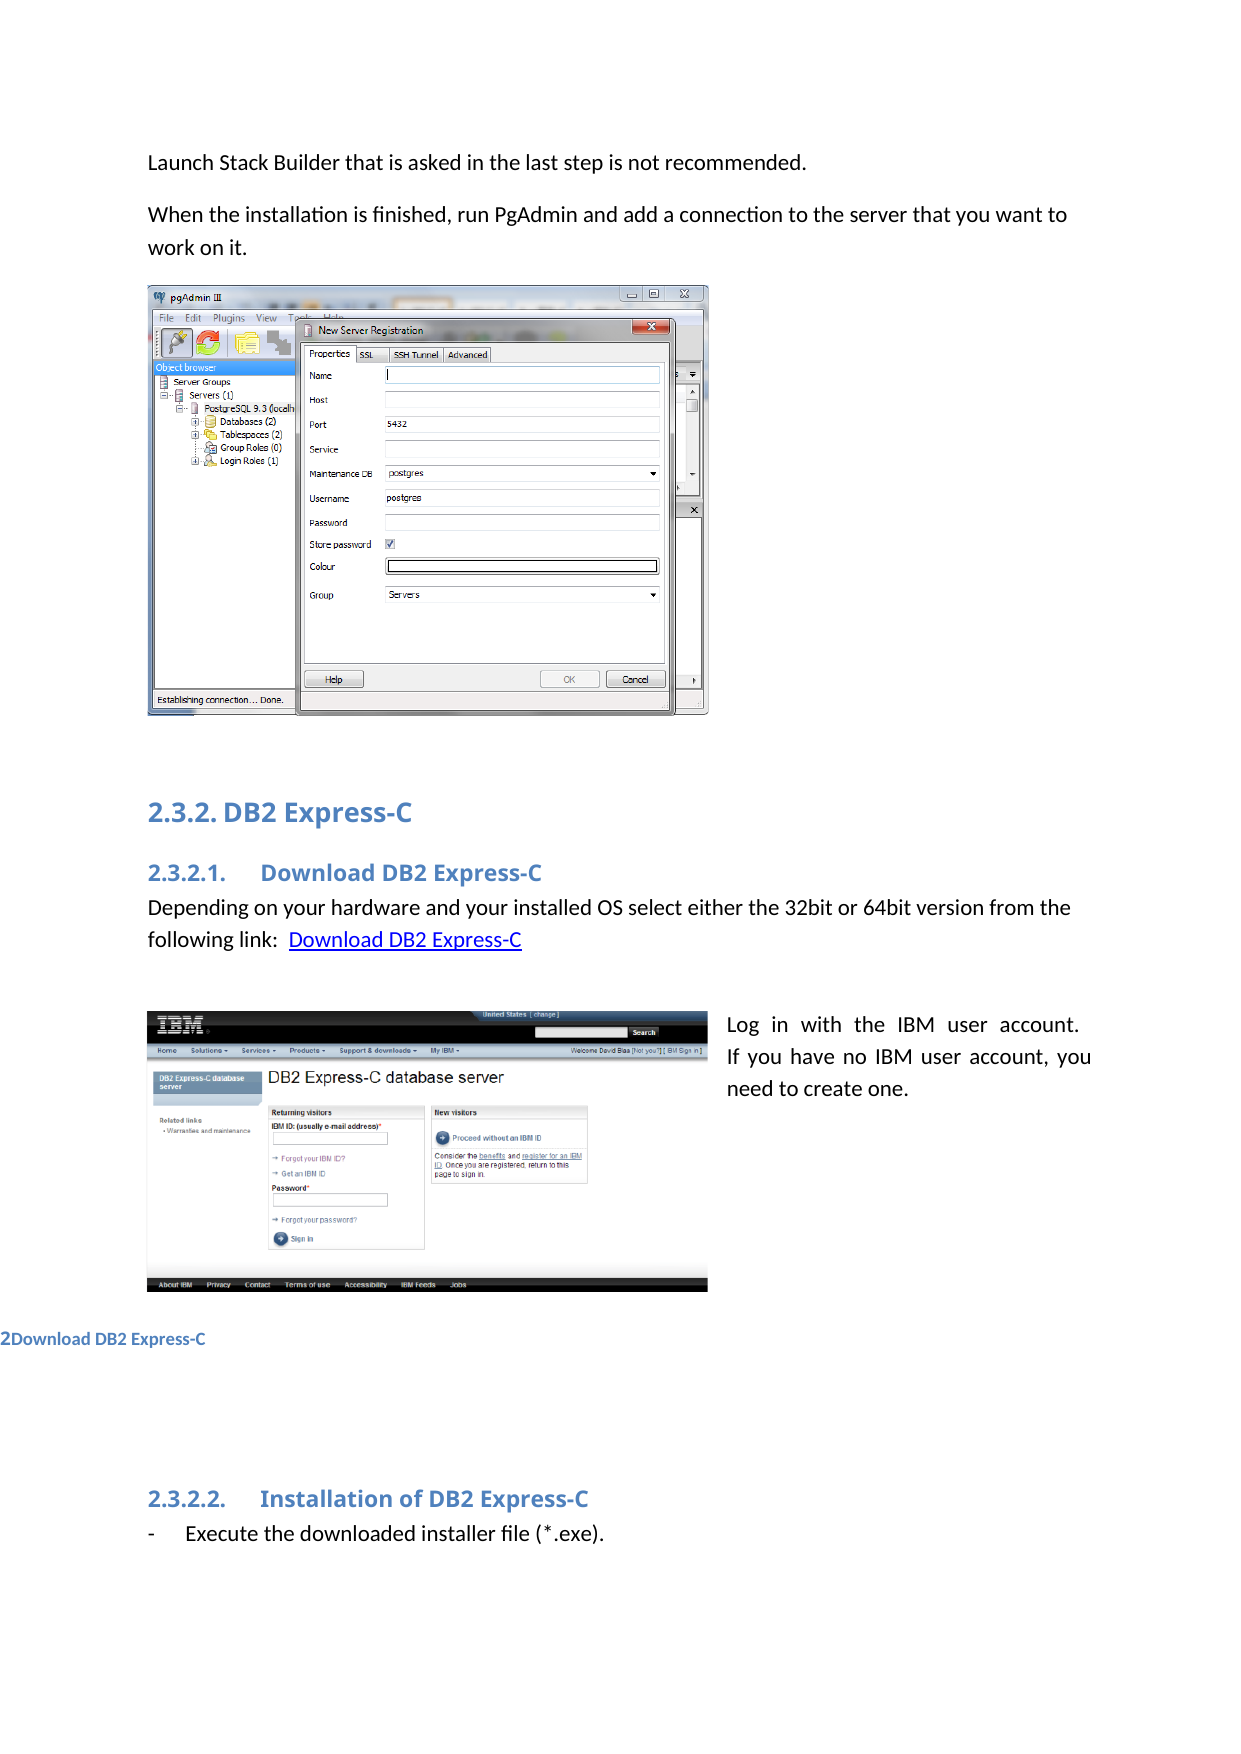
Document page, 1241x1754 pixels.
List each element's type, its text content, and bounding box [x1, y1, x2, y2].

text Log in with the IBM user account. If you have no IBM user account, you need to create one. [148, 1010, 1093, 1103]
text Depending on your hardware and your installed OS select either the 32bit or 64bit version from the following link: Download DB2 Express-C [148, 893, 1093, 985]
subtitle Download DB2 Express-C [148, 857, 1093, 888]
subtitle Installation of DB2 Express-C [148, 1483, 1093, 1514]
subtitle DB2 Express-C [148, 794, 1093, 831]
picture [147, 285, 709, 716]
text Launch Stack Builder that is asked in the last step is not recommended. [148, 148, 1093, 176]
picture [146, 1011, 708, 1292]
text When the installation is finished, run PgAdmin and add a connection to the server that you want to work on it. [148, 201, 1093, 261]
list Execute the downloaded installer file (*.exe). [148, 1519, 1093, 1547]
